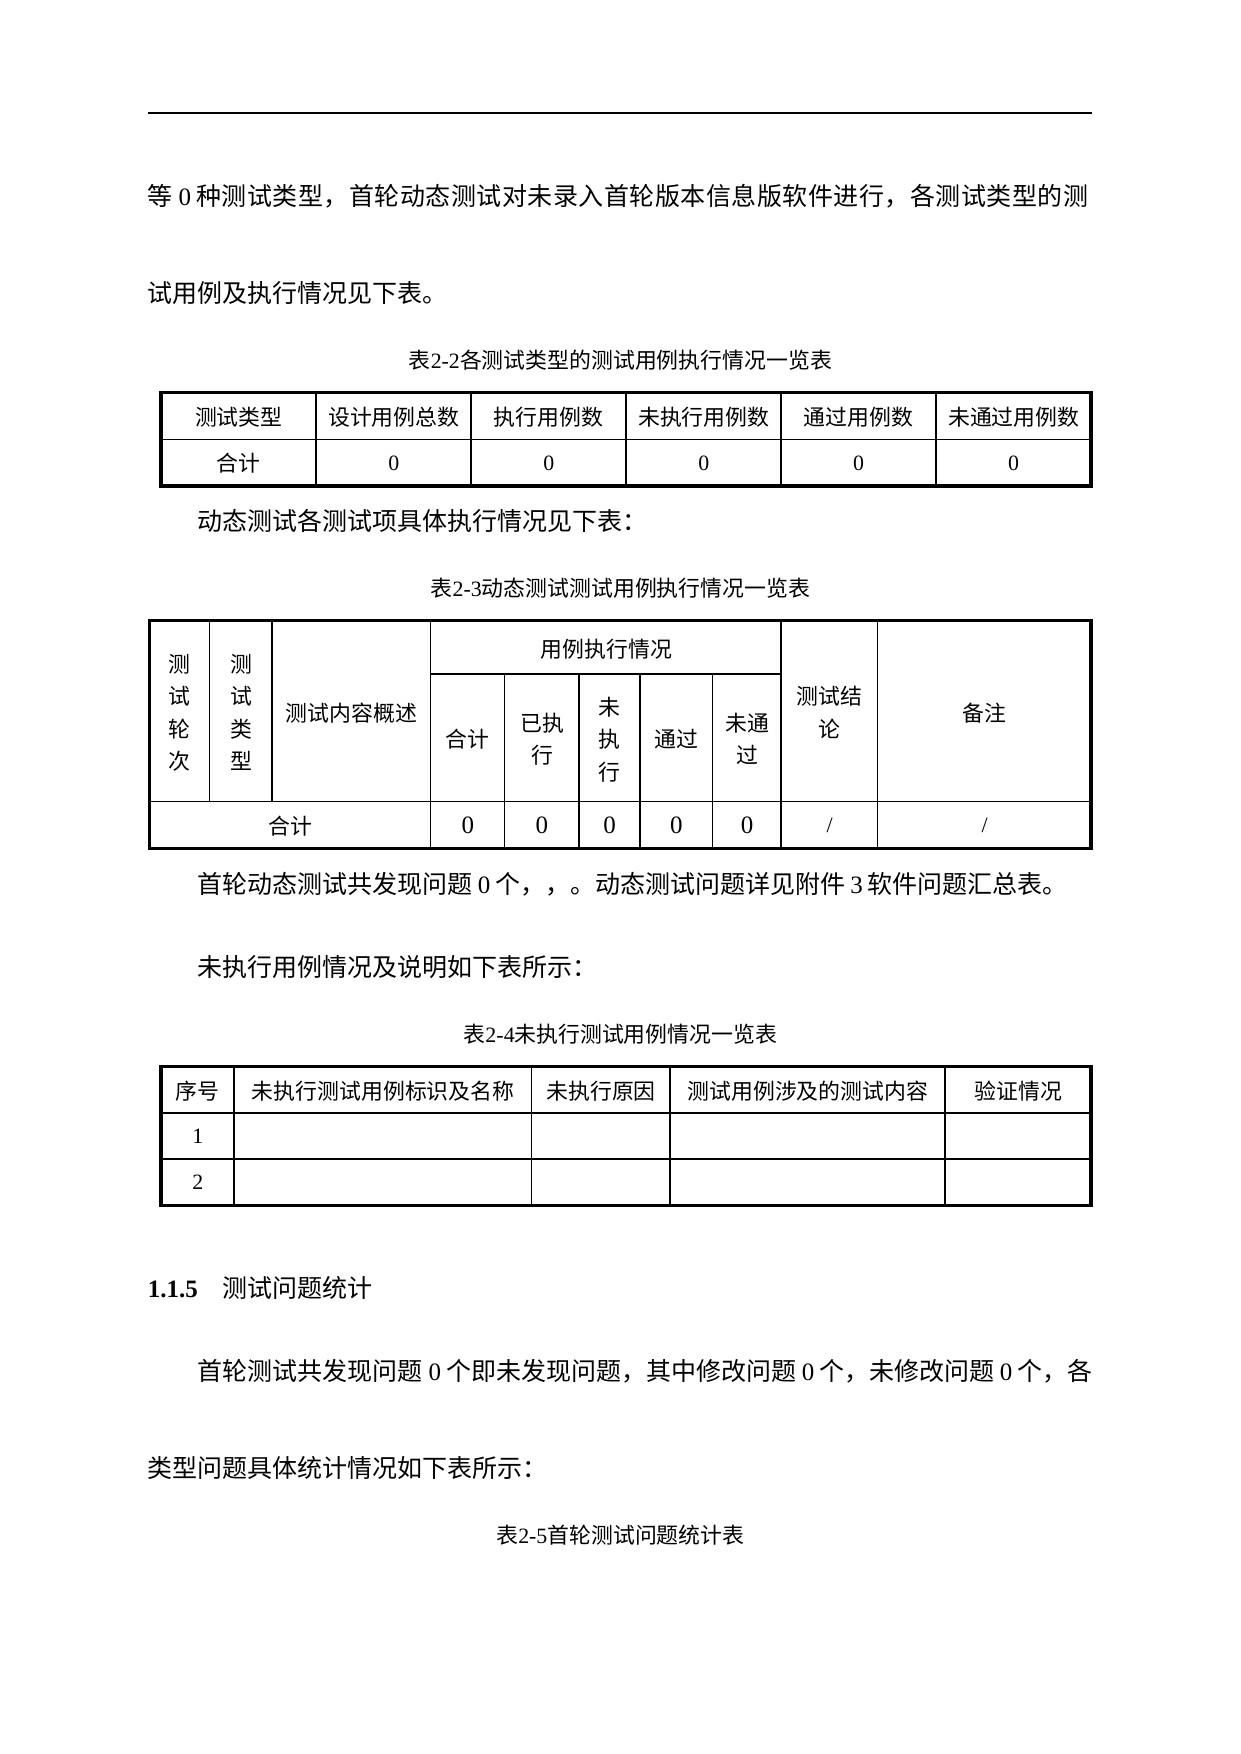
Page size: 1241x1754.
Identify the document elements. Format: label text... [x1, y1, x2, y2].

table_cell 2 [163, 1160, 233, 1204]
table_cell [671, 1114, 944, 1158]
table_header 未通过用例数 [937, 394, 1089, 438]
table_header 测试内容概述 [273, 622, 430, 801]
table_cell 0 [782, 440, 935, 484]
table_cell 0 [641, 802, 712, 847]
text 表2-5首轮测试问题统计表 [148, 1518, 1092, 1550]
table_header 通过用例数 [782, 394, 935, 438]
table_cell 0 [505, 802, 578, 847]
table_header 验证情况 [946, 1068, 1089, 1112]
table_cell 0 [713, 802, 780, 847]
table_cell 0 [580, 802, 639, 847]
table_cell 合计 [151, 802, 430, 847]
subtitle 测试问题统计 [148, 1254, 1092, 1319]
text 表2-3动态测试测试用例执行情况一览表 [148, 571, 1092, 603]
table_header 未执行用例数 [627, 394, 780, 438]
text 动态测试各测试项具体执行情况见下表： [148, 487, 1092, 552]
table_cell 未执行 [580, 675, 639, 801]
table_cell [671, 1160, 944, 1204]
table_cell [946, 1114, 1089, 1158]
table_cell [946, 1160, 1089, 1204]
table_header 测试类型 [210, 622, 271, 801]
text 首轮测试共发现问题0个即未发现问题，其中修改问题0个，未修改问题0个，各类型问题具体统计情况如下表所示： [148, 1337, 1092, 1499]
table_cell [532, 1160, 669, 1204]
table_header 测试用例涉及的测试内容 [671, 1068, 944, 1112]
table_cell [235, 1114, 531, 1158]
table_cell 0 [937, 440, 1089, 484]
table_cell 1 [163, 1114, 233, 1158]
text 表2-4未执行测试用例情况一览表 [148, 1016, 1092, 1049]
table_header 序号 [163, 1068, 233, 1112]
table_cell 0 [627, 440, 780, 484]
table_header 执行用例数 [472, 394, 625, 438]
table_cell 合计 [163, 440, 315, 484]
table_cell 0 [431, 802, 504, 847]
table_header 测试轮次 [151, 622, 209, 801]
table_cell 合计 [431, 675, 504, 801]
text 未执行用例情况及说明如下表所示： [148, 933, 1092, 998]
table_header 未执行测试用例标识及名称 [235, 1068, 531, 1112]
table_cell 0 [317, 440, 470, 484]
table_header 测试类型 [163, 394, 315, 438]
table_header 未执行原因 [532, 1068, 669, 1112]
text 首轮动态测试共发现问题0个，，。动态测试问题详见附件3软件问题汇总表。 [148, 850, 1092, 915]
table_header 备注 [878, 622, 1089, 801]
table_cell / [782, 802, 877, 847]
table_header 测试结论 [782, 622, 877, 801]
table_cell [235, 1160, 531, 1204]
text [148, 162, 1092, 324]
table_cell 0 [472, 440, 625, 484]
table_header 设计用例总数 [317, 394, 470, 438]
text 表2-2各测试类型的测试用例执行情况一览表 [148, 343, 1092, 375]
table_cell / [878, 802, 1089, 847]
table_cell [532, 1114, 669, 1158]
table_header 用例执行情况 [431, 622, 780, 673]
table_cell 未通 过 [713, 675, 780, 801]
table_cell 已执行 [505, 675, 578, 801]
table_cell 通过 [641, 675, 712, 801]
